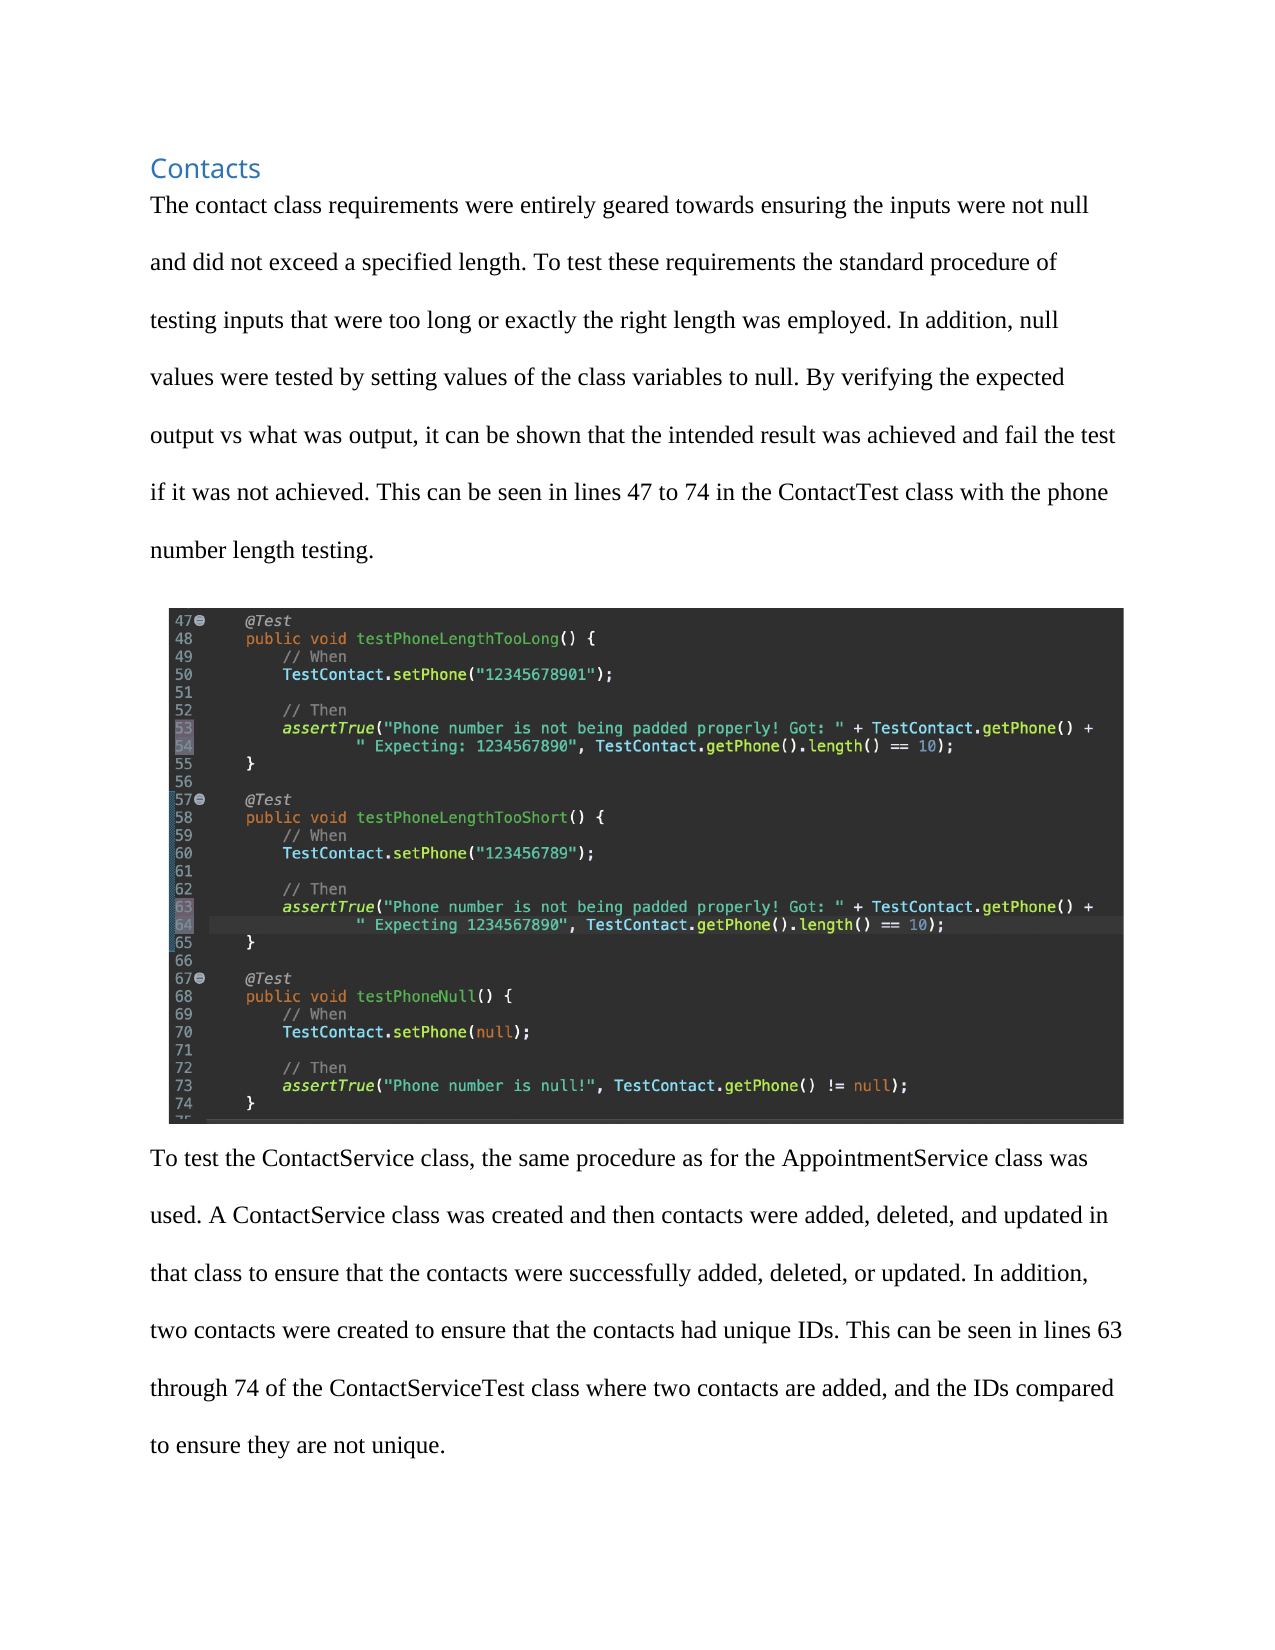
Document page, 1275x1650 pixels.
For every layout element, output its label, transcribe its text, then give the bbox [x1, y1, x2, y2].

text To test the ContactService class, the same procedure as for the AppointmentService class was used. A ContactService class was created and then contacts were added, deleted, and updated in that class to ensure that the contacts were successfully added, deleted, or updated. In addition, two contacts were created to ensure that the contacts had unique IDs. This can be seen in lines 63 through 74 of the ContactServiceTest class where two contacts are added, and the IDs compared to ensure they are not unique. [150, 1143, 1125, 1459]
text The contact class requirements were entirely geared towards ensuring the inputs were not null and did not exceed a specified length. To test these requirements the standard procedure of testing inputs that were too long or exactly the right length was employed. In addition, null values were tested by setting values of the class variables to null. By verifying the expected output vs what was output, it can be shown that the intended result was achieved and fail the test if it was not achieved. This can be seen in lines 47 to 74 in the ContactTest class with the phone number length testing. [150, 190, 1125, 563]
subtitle Contacts [150, 150, 1125, 187]
